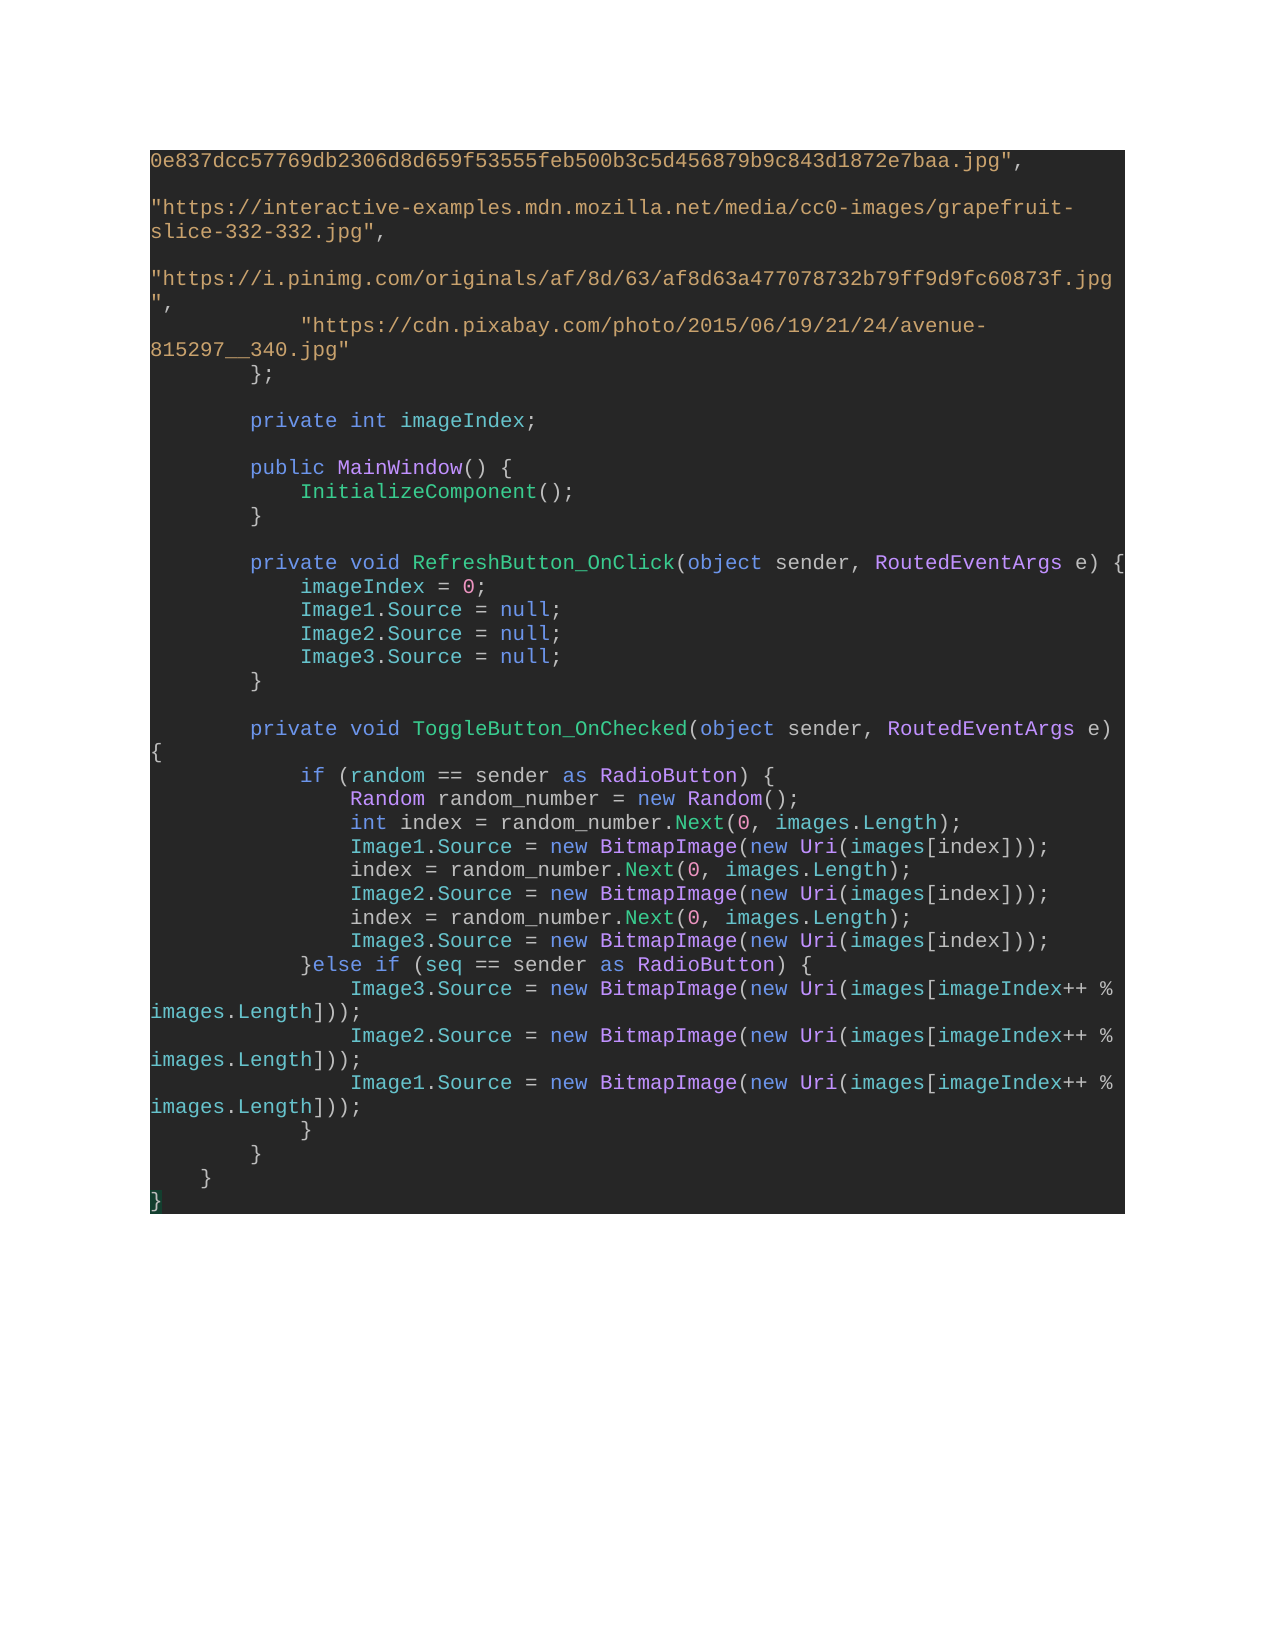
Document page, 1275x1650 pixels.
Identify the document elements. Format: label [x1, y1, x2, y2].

text [150, 150, 1125, 1214]
